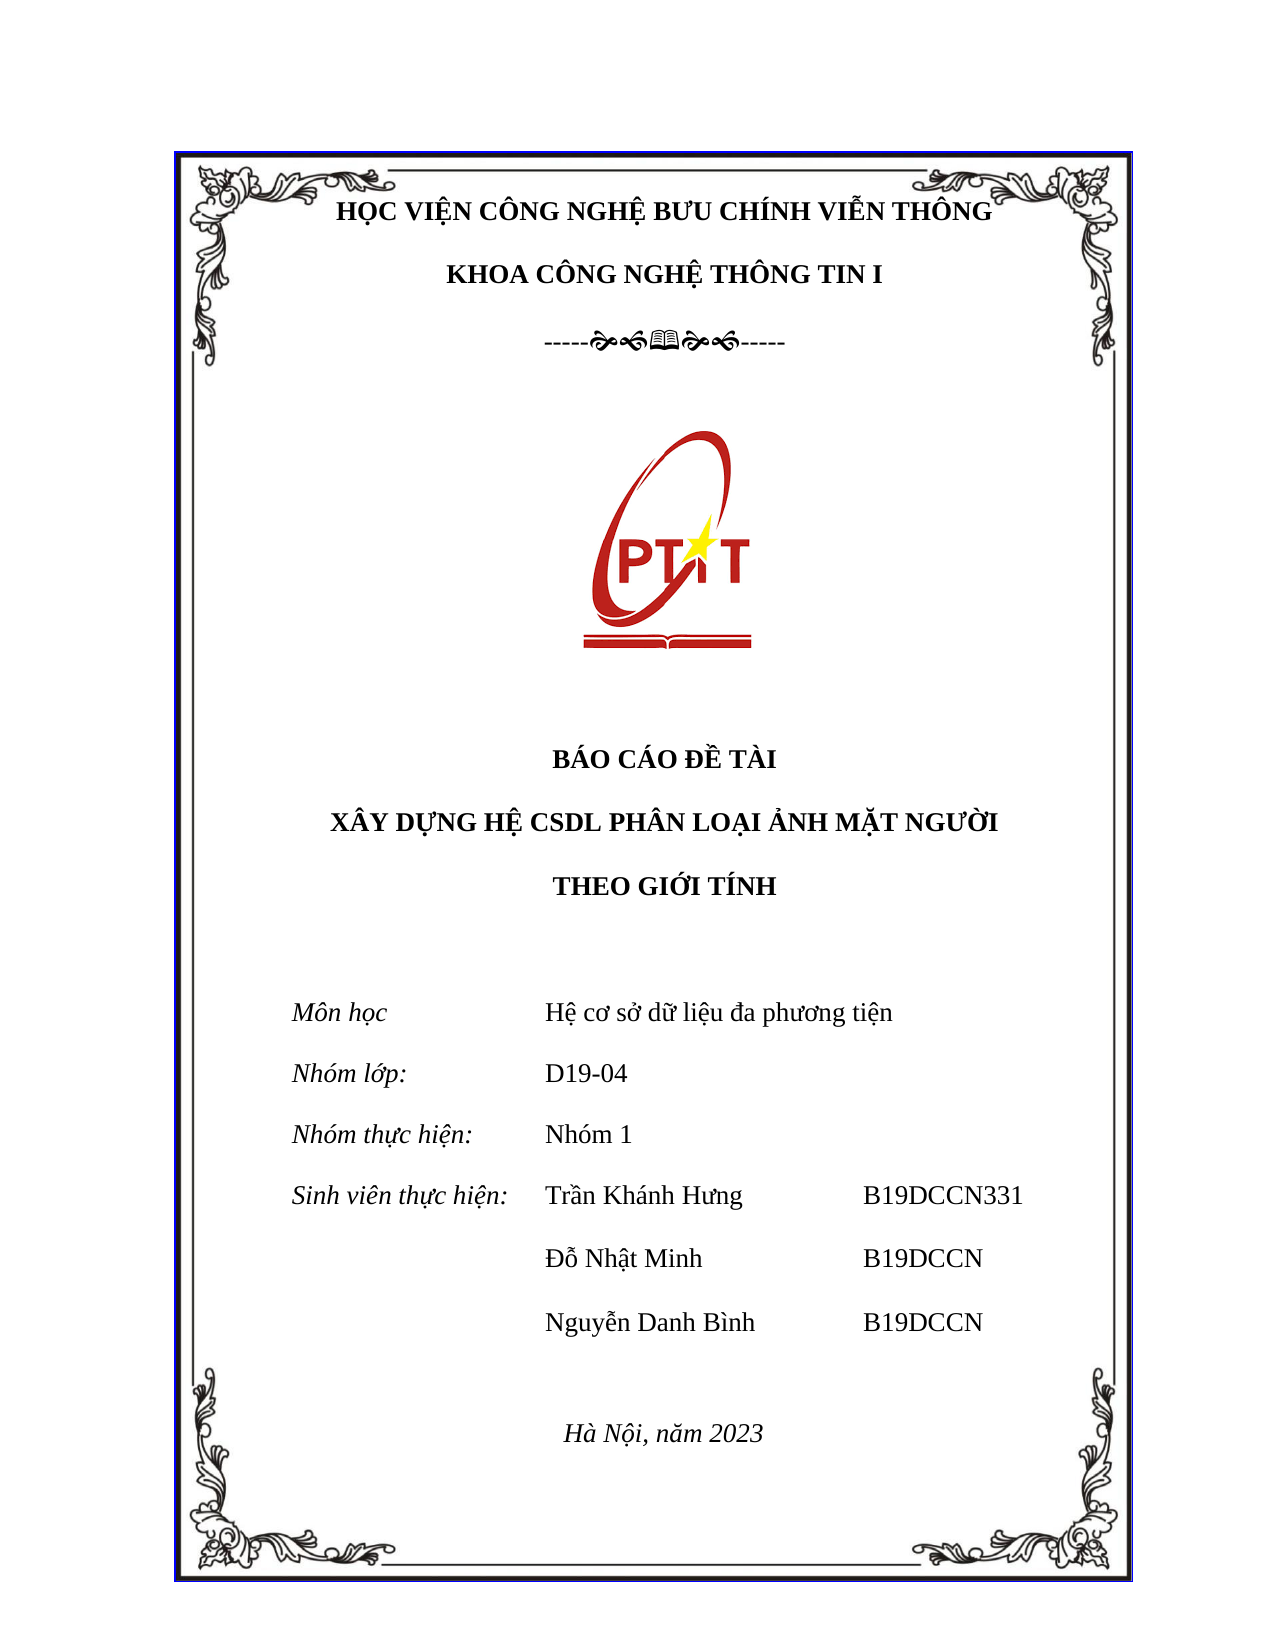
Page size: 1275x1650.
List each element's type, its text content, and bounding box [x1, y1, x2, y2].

text BÁO CÁO ĐỀ TÀI [177, 743, 1152, 774]
picture [176, 153, 1132, 1581]
text KHOA CÔNG NGHỆ THÔNG TIN I [177, 258, 1152, 289]
table_cell Trần Khánh Hưng Đỗ Nhật Minh Nguyễn Danh Bình [534, 1179, 852, 1367]
table_cell Nhóm lớp: [280, 1057, 533, 1118]
text -----🙞🙜🕮🙞🙜----- [177, 322, 1152, 401]
table_cell D19-04 [534, 1057, 1049, 1118]
text XÂY DỰNG HỆ CSDL PHÂN LOẠI ẢNH MẶT NGƯỜI [177, 806, 1152, 837]
text HỌC VIỆN CÔNG NGHỆ BƯU CHÍNH VIỄN THÔNG [177, 195, 1152, 226]
table_header Môn học [280, 996, 533, 1057]
table_cell B19DCCN331 B19DCCN B19DCCN [852, 1179, 1049, 1367]
table_cell Nhóm 1 [534, 1118, 1049, 1179]
text Hà Nội, năm 2023 [177, 1417, 1152, 1448]
table_cell Sinh viên thực hiện: [280, 1179, 533, 1367]
table_header Hệ cơ sở dữ liệu đa phương tiện [534, 996, 1049, 1057]
text THEO GIỚI TÍNH [177, 870, 1152, 901]
table_cell Nhóm thực hiện: [280, 1118, 533, 1179]
